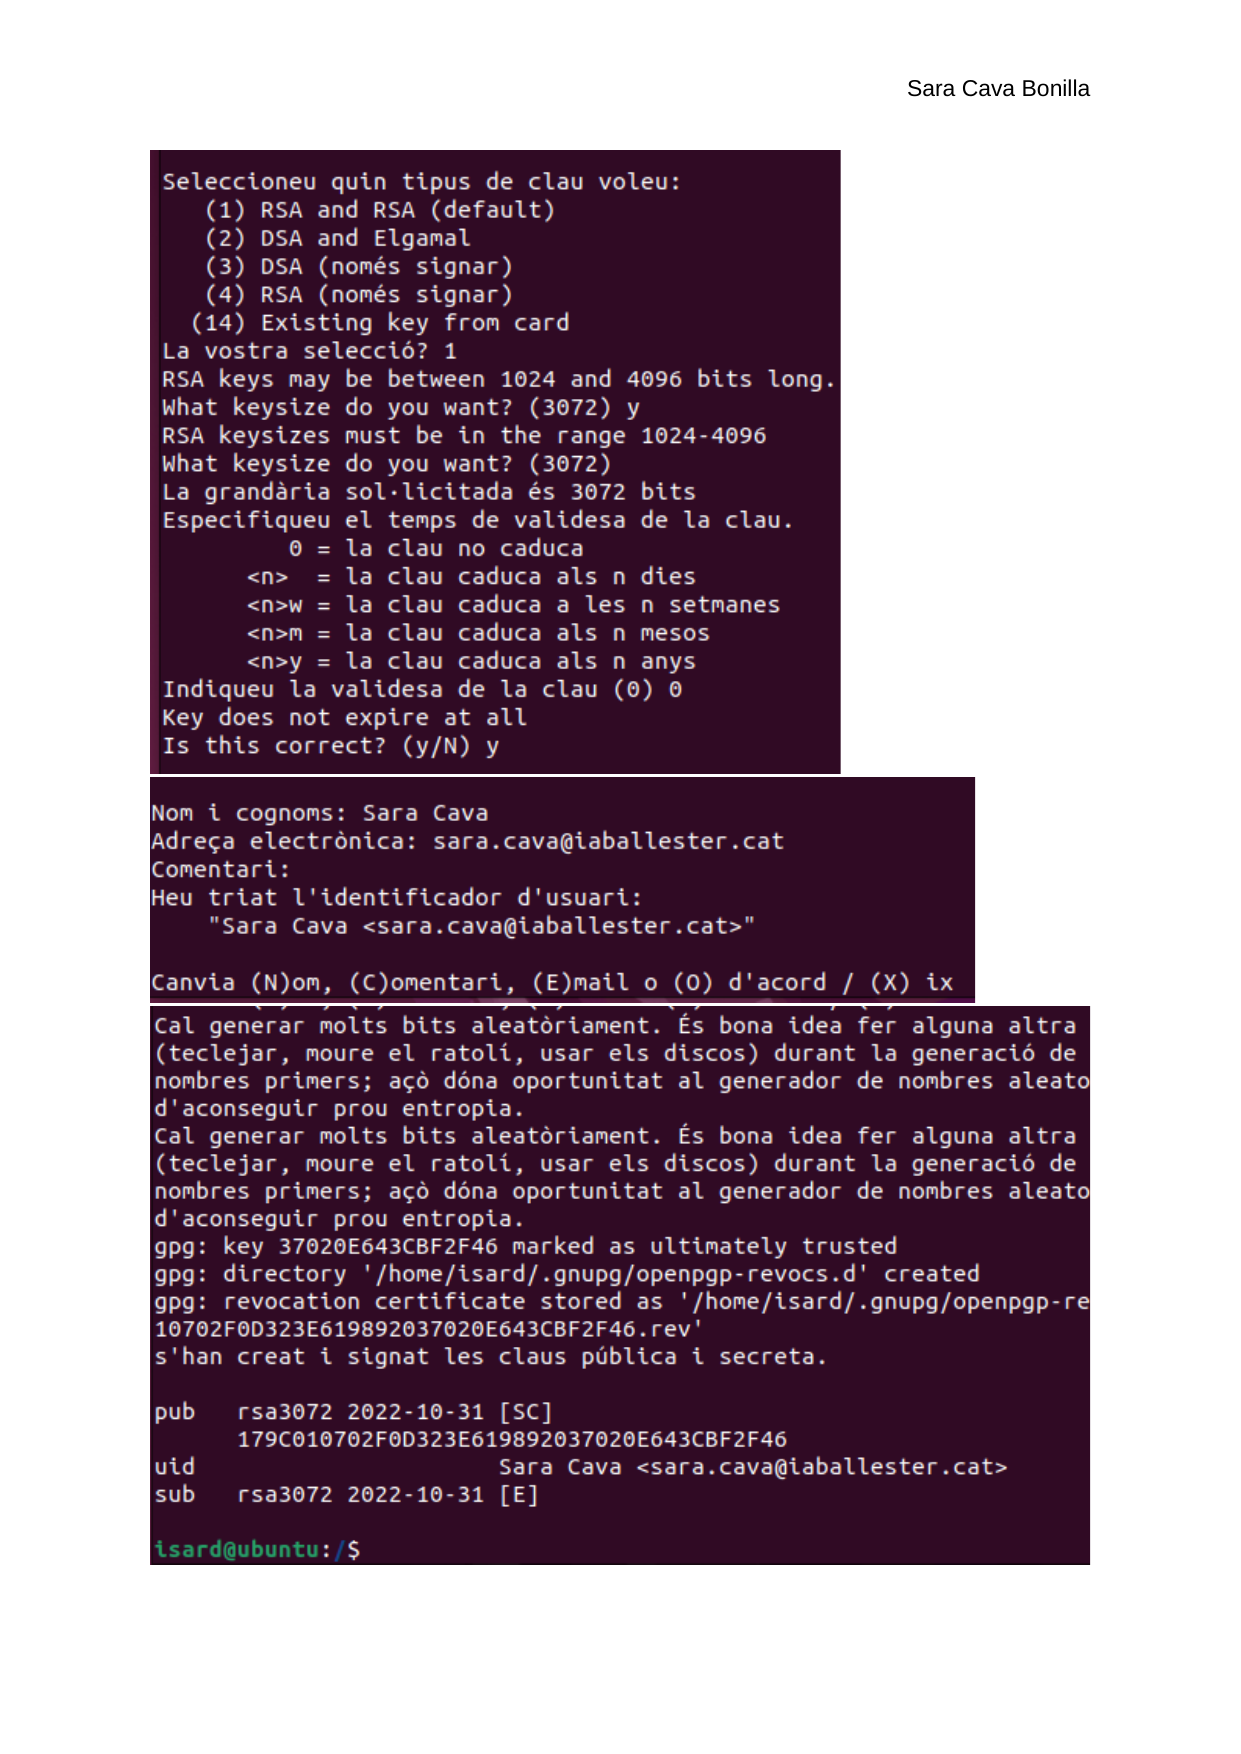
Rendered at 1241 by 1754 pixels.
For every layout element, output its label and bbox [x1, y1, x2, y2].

picture [150, 777, 976, 1003]
picture [150, 1006, 1091, 1565]
picture [150, 150, 841, 774]
